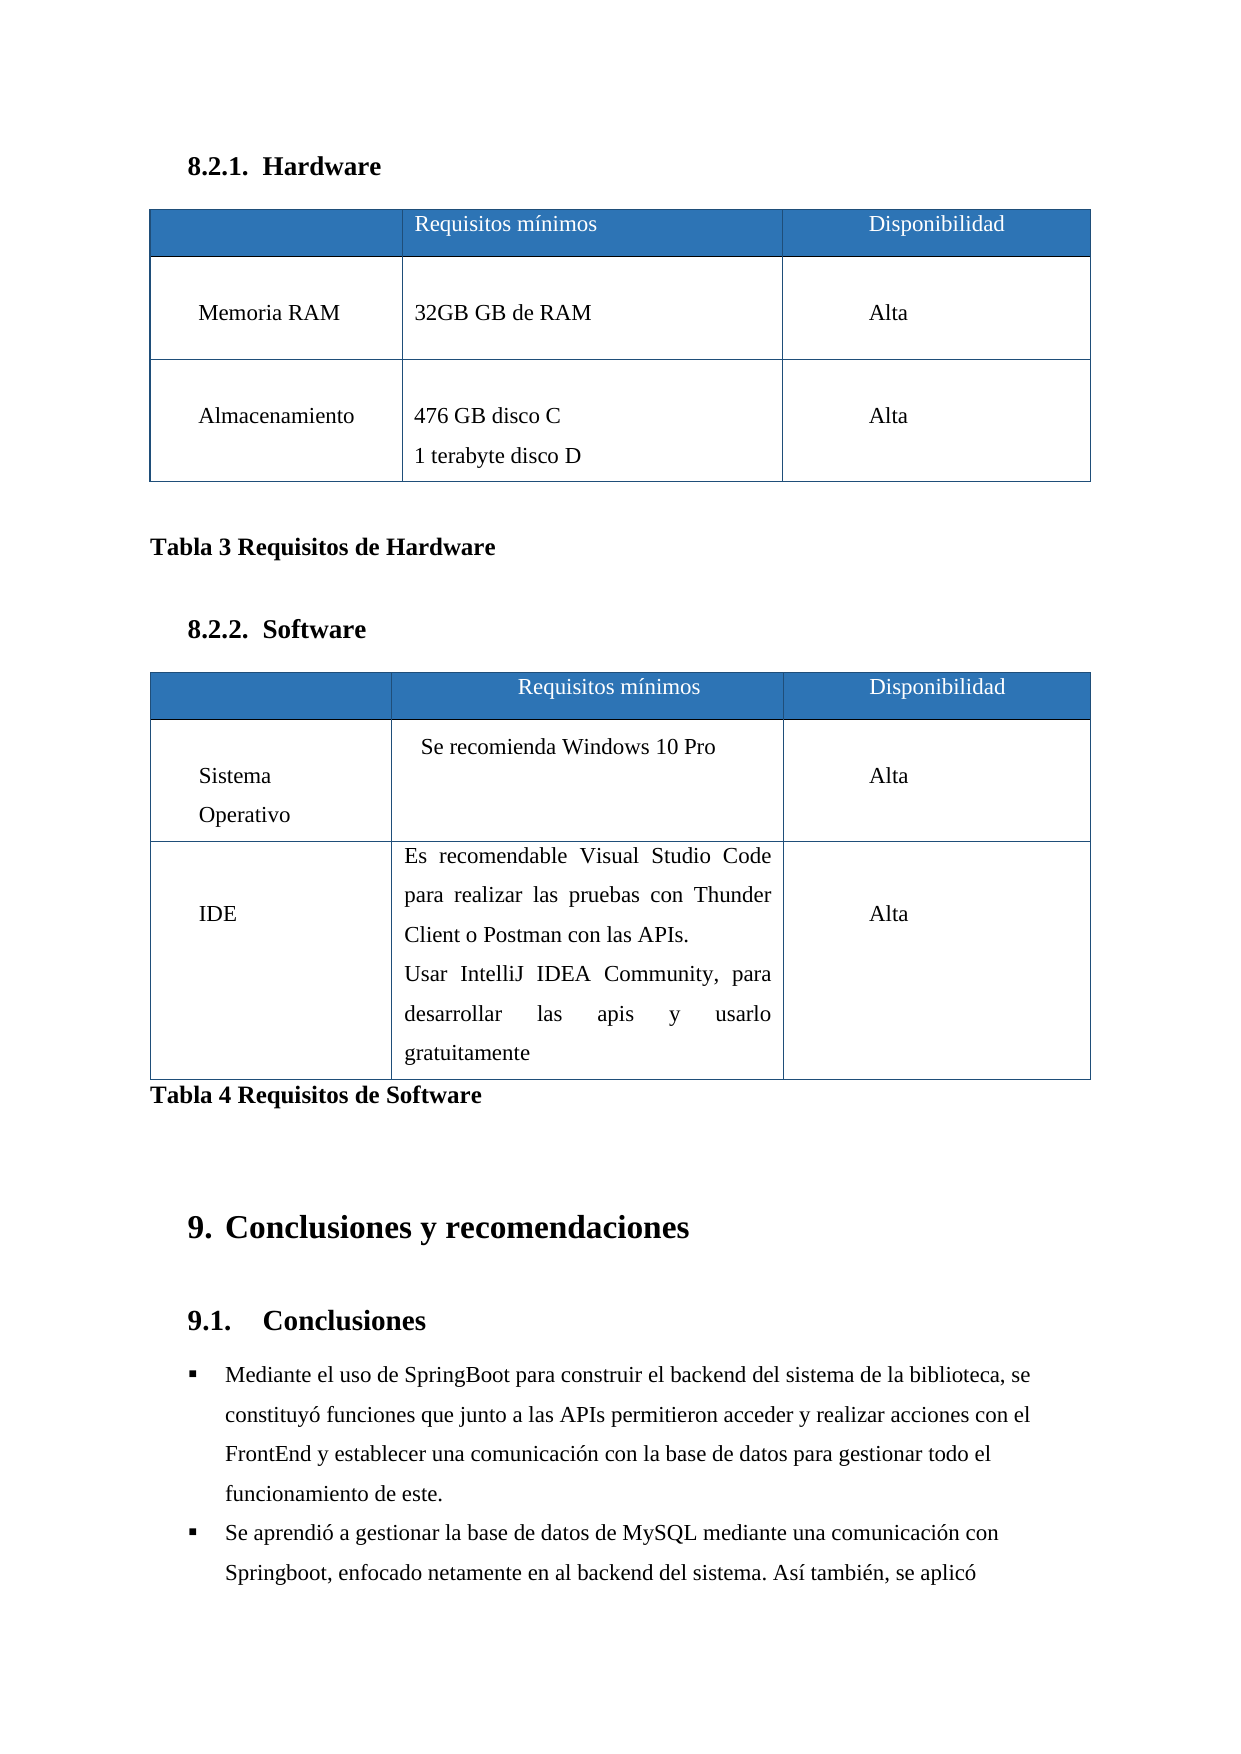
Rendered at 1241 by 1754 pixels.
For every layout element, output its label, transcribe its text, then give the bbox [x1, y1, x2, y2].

list Hardware [187, 150, 1090, 181]
table_cell Alta [783, 257, 1090, 359]
table_cell Alta [784, 720, 1090, 841]
table_header [151, 210, 402, 256]
table_cell Sistema Operativo [151, 720, 391, 841]
table_cell IDE [151, 842, 391, 1079]
table_header Disponibilidad [784, 673, 1090, 719]
table_cell 32GB GB de RAM [403, 257, 782, 359]
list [187, 1519, 1090, 1585]
table_cell Alta [783, 360, 1090, 481]
subtitle Conclusiones [187, 1303, 1090, 1336]
table_header Requisitos mínimos [392, 673, 783, 719]
table_header Disponibilidad [783, 210, 1090, 256]
list Mediante el uso de SpringBoot para construir el backend del sistema de la biblioteca, se constituyó funciones que junto a las APIs permitieron acceder y realizar acciones con el FrontEnd y establecer una comunicación con la base de datos para gestionar todo el funcionamiento de este. [187, 1361, 1090, 1506]
text Tabla 4 Requisitos de Software [150, 1080, 1090, 1109]
list Software [187, 613, 1090, 644]
table_cell Alta [784, 842, 1090, 1079]
table_cell Memoria RAM [151, 257, 402, 359]
table_cell Se recomienda Windows 10 Pro [392, 720, 783, 841]
table_cell Es recomendable Visual Studio Code para realizar las pruebas con Thunder Client o Postman con las APIs. Usar IntelliJ IDEA Community, para desarrollar las apis y usarlo gratuitamente [392, 842, 783, 1079]
table_header [151, 673, 391, 719]
table_cell Almacenamiento [151, 360, 402, 481]
list Conclusiones y recomendaciones [187, 1208, 1090, 1246]
table_header Requisitos mínimos [403, 210, 782, 256]
text Tabla 3 Requisitos de Hardware [150, 532, 1090, 561]
table_cell 476 GB disco C 1 terabyte disco D [403, 360, 782, 481]
